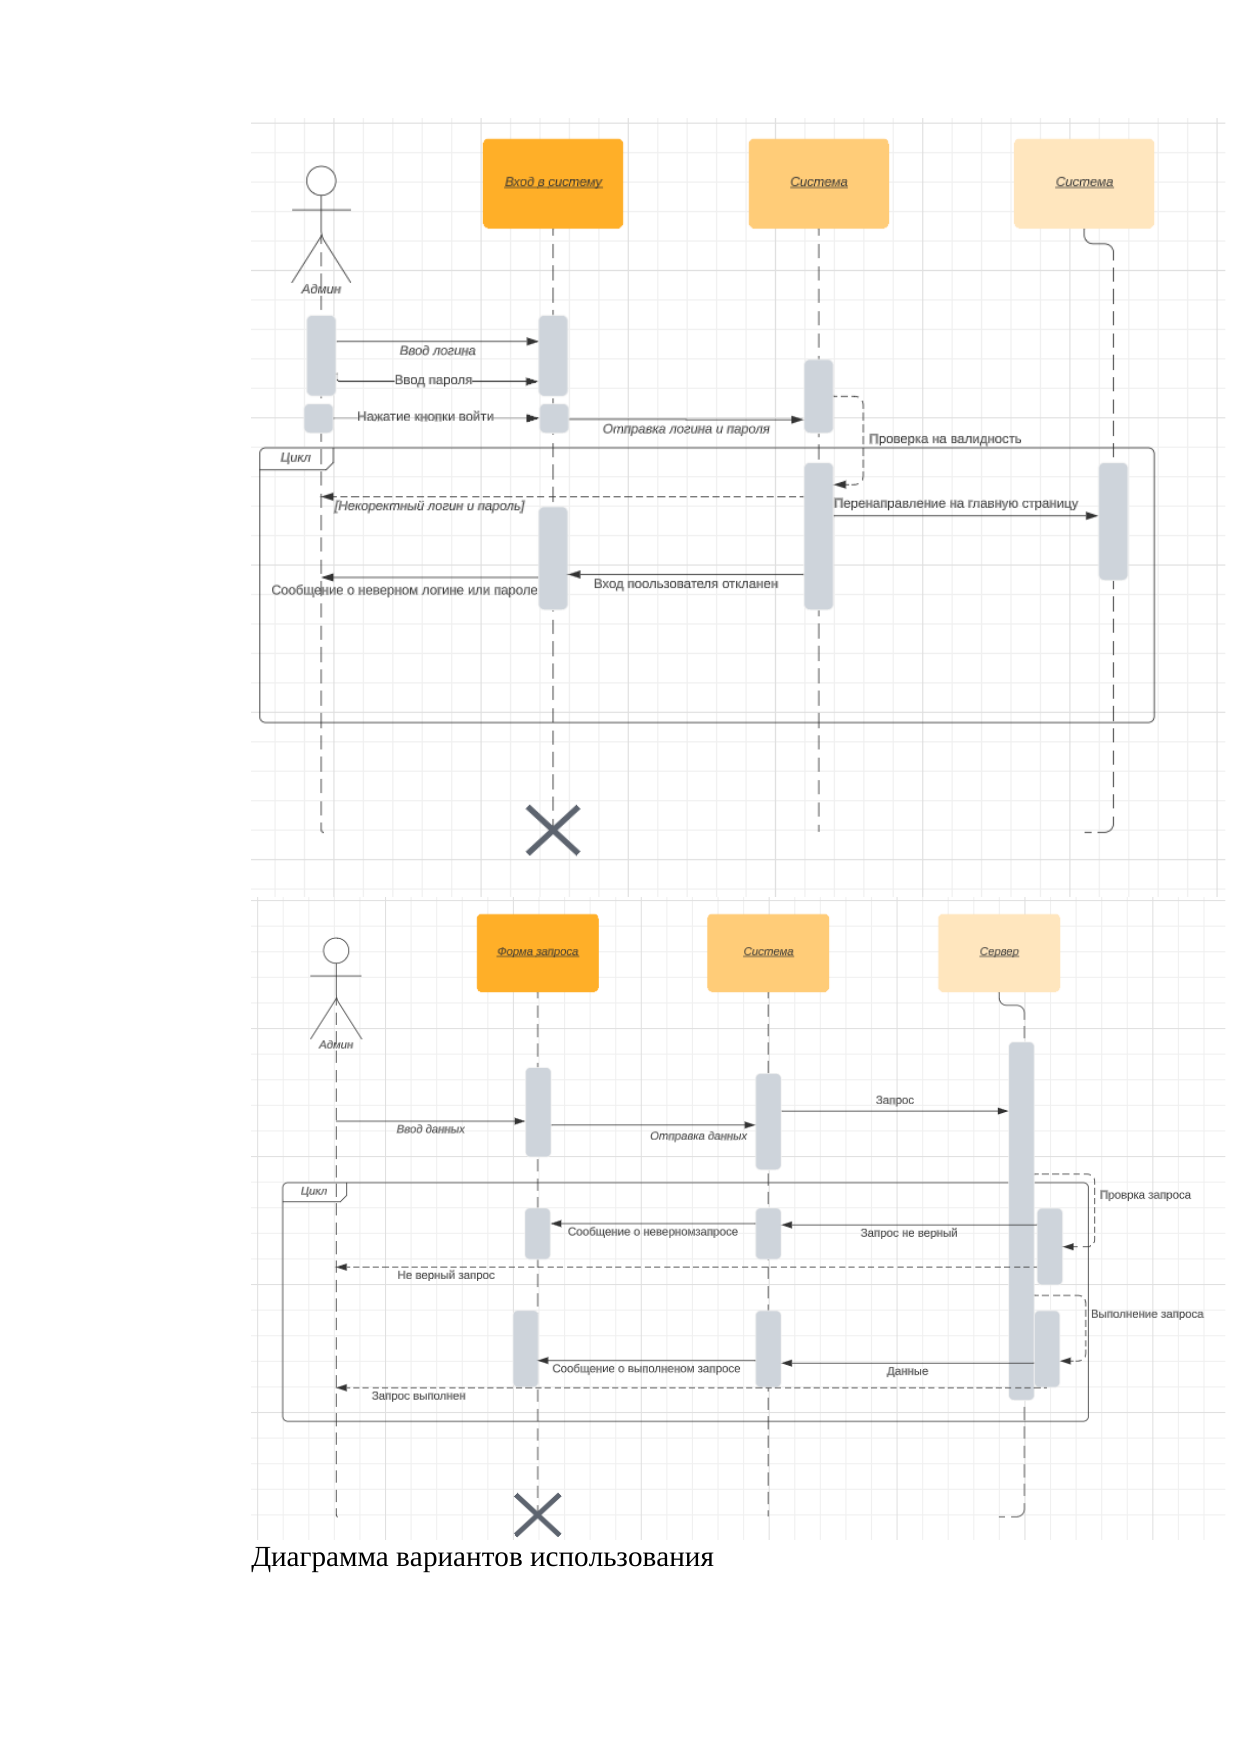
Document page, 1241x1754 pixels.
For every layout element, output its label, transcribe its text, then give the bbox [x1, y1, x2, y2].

text Диаграмма вариантов использования [177, 1539, 1152, 1573]
picture [251, 118, 1226, 1540]
